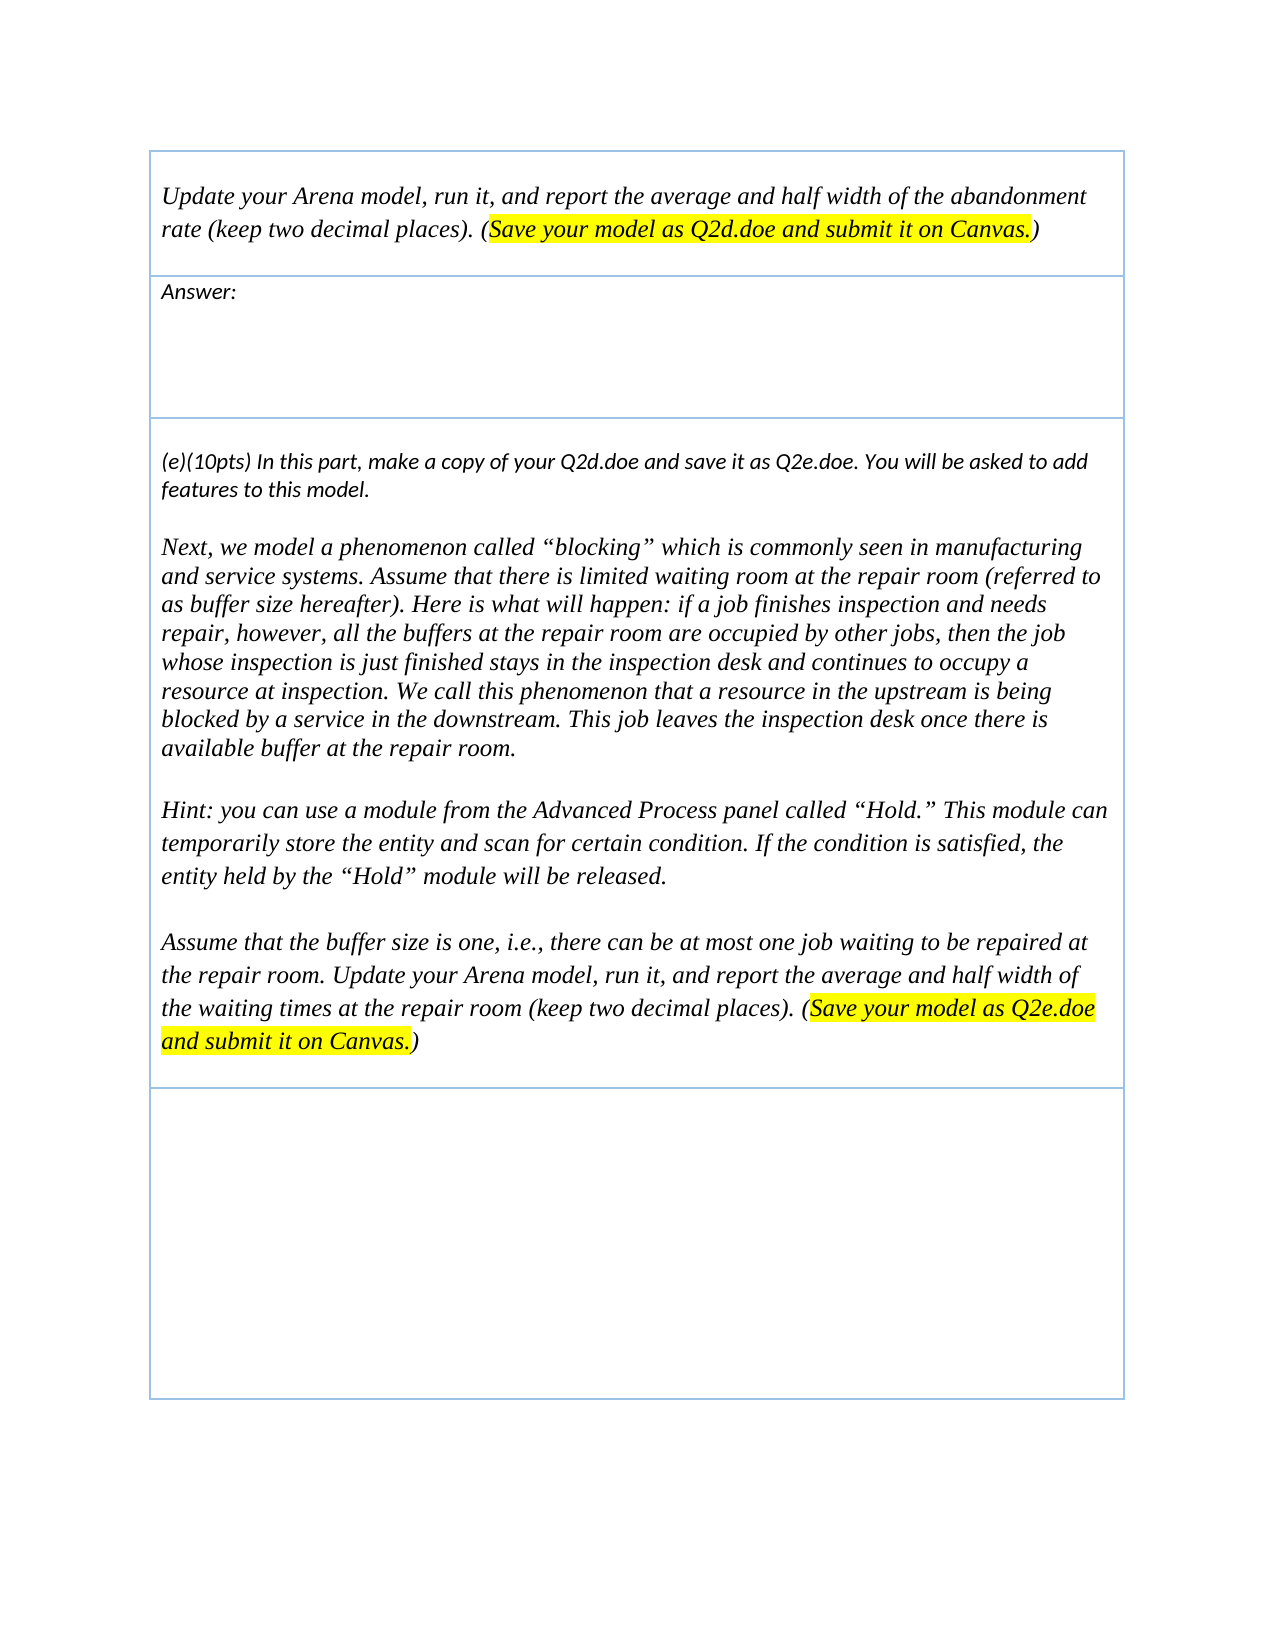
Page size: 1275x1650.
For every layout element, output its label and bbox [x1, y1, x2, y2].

table_cell [151, 277, 1123, 417]
table_header [151, 152, 1123, 275]
table_cell [151, 419, 1123, 1087]
table_cell [151, 1089, 1123, 1397]
